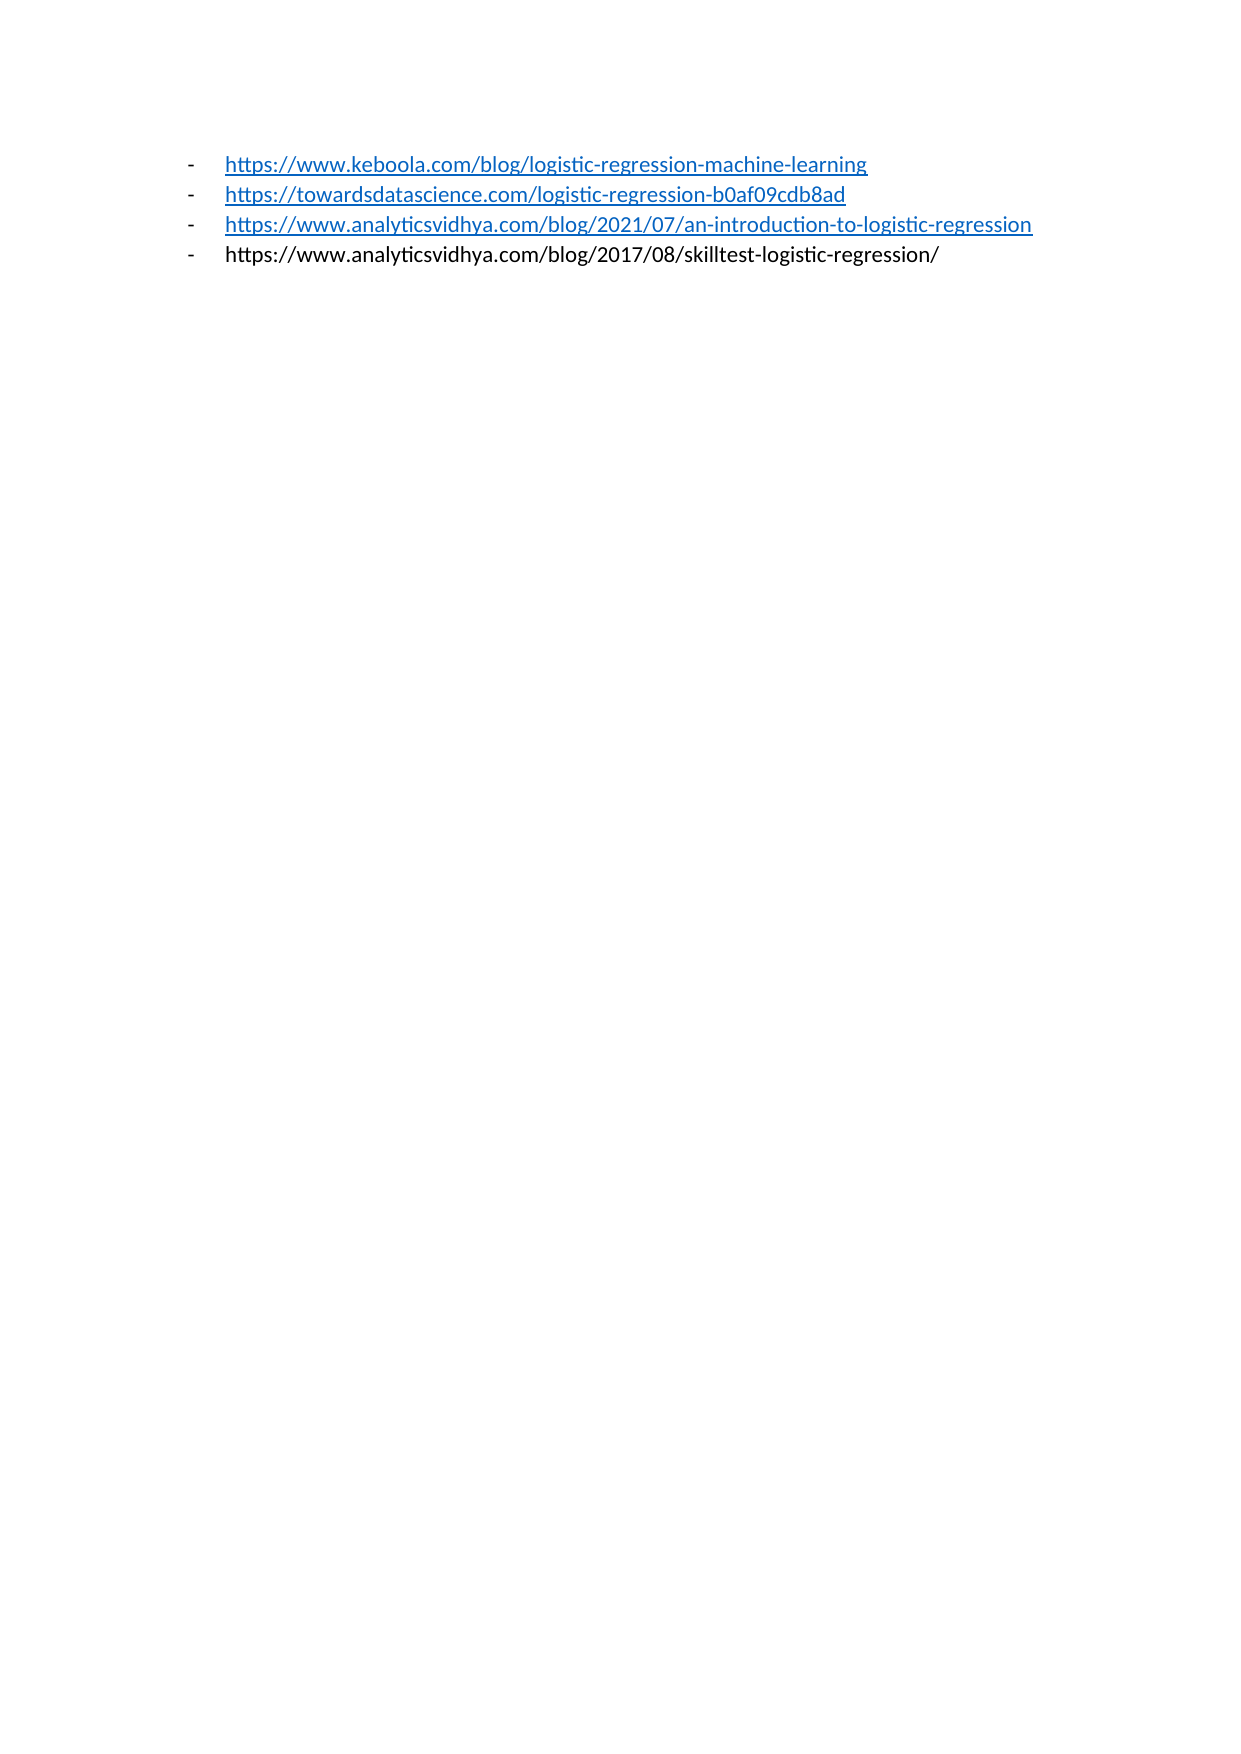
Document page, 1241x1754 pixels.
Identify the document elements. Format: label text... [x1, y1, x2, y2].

list https://towardsdatascience.com/logistic-regression-b0af09cdb8ad [187, 180, 1090, 208]
list https://www.analyticsvidhya.com/blog/2017/08/skilltest-logistic-regression/ [187, 241, 1090, 269]
list https://www.keboola.com/blog/logistic-regression-machine-learning [187, 150, 1090, 178]
list https://www.analyticsvidhya.com/blog/2021/07/an-introduction-to-logistic-regression [187, 210, 1090, 238]
